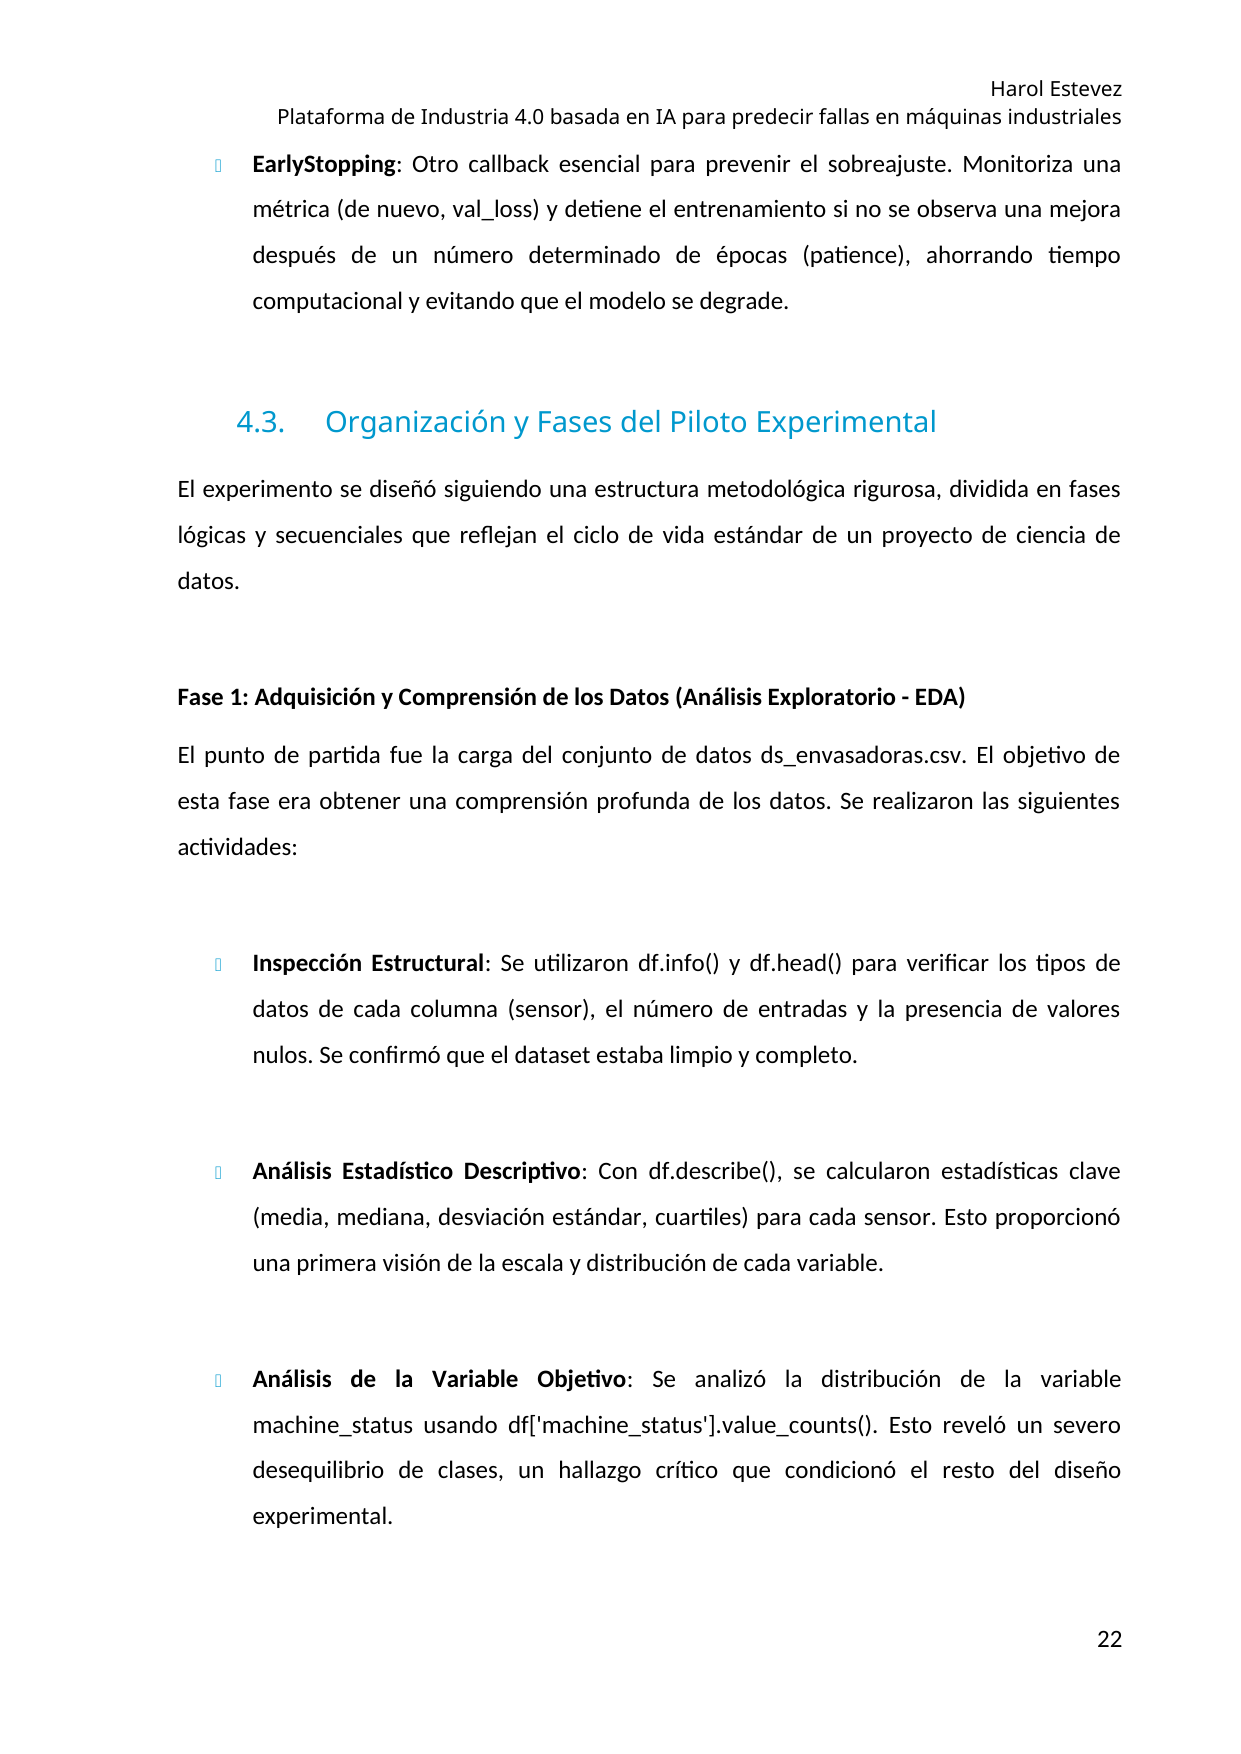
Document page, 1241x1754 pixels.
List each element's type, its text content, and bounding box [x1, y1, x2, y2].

picture [216, 959, 221, 971]
picture [216, 1167, 221, 1179]
list Análisis de la Variable Objetivo: Se analizó la distribución de la variable machine_status usando df['machine_status'].value_counts(). Esto reveló un severo desequilibrio de clases, un hallazgo crítico que condicionó el resto del diseño experimental. [215, 1363, 1122, 1531]
list EarlyStopping: Otro callback esencial para prevenir el sobreajuste. Monitoriza una métrica (de nuevo, val_loss) y detiene el entrenamiento si no se observa una mejora después de un número determinado de épocas (patience), ahorrando tiempo computacional y evitando que el modelo se degrade. [215, 148, 1122, 315]
picture [216, 160, 221, 172]
subtitle Organización y Fases del Piloto Experimental [236, 401, 1122, 441]
text El experimento se diseñó siguiendo una estructura metodológica rigurosa, dividida en fases lógicas y secuenciales que reflejan el ciclo de vida estándar de un proyecto de ciencia de datos. [177, 473, 1122, 595]
text Fase 1: Adquisición y Comprensión de los Datos (Análisis Exploratorio - EDA) [177, 681, 1122, 712]
list Inspección Estructural: Se utilizaron df.info() y df.head() para verificar los tipos de datos de cada columna (sensor), el número de entradas y la presencia de valores nulos. Se confirmó que el dataset estaba limpio y completo. [215, 947, 1122, 1069]
picture [216, 1375, 221, 1387]
list Análisis Estadístico Descriptivo: Con df.describe(), se calcularon estadísticas clave (media, mediana, desviación estándar, cuartiles) para cada sensor. Esto proporcionó una primera visión de la escala y distribución de cada variable. [215, 1155, 1122, 1277]
text El punto de partida fue la carga del conjunto de datos ds_envasadoras.csv. El objetivo de esta fase era obtener una comprensión profunda de los datos. Se realizaron las siguientes actividades: [177, 739, 1122, 861]
